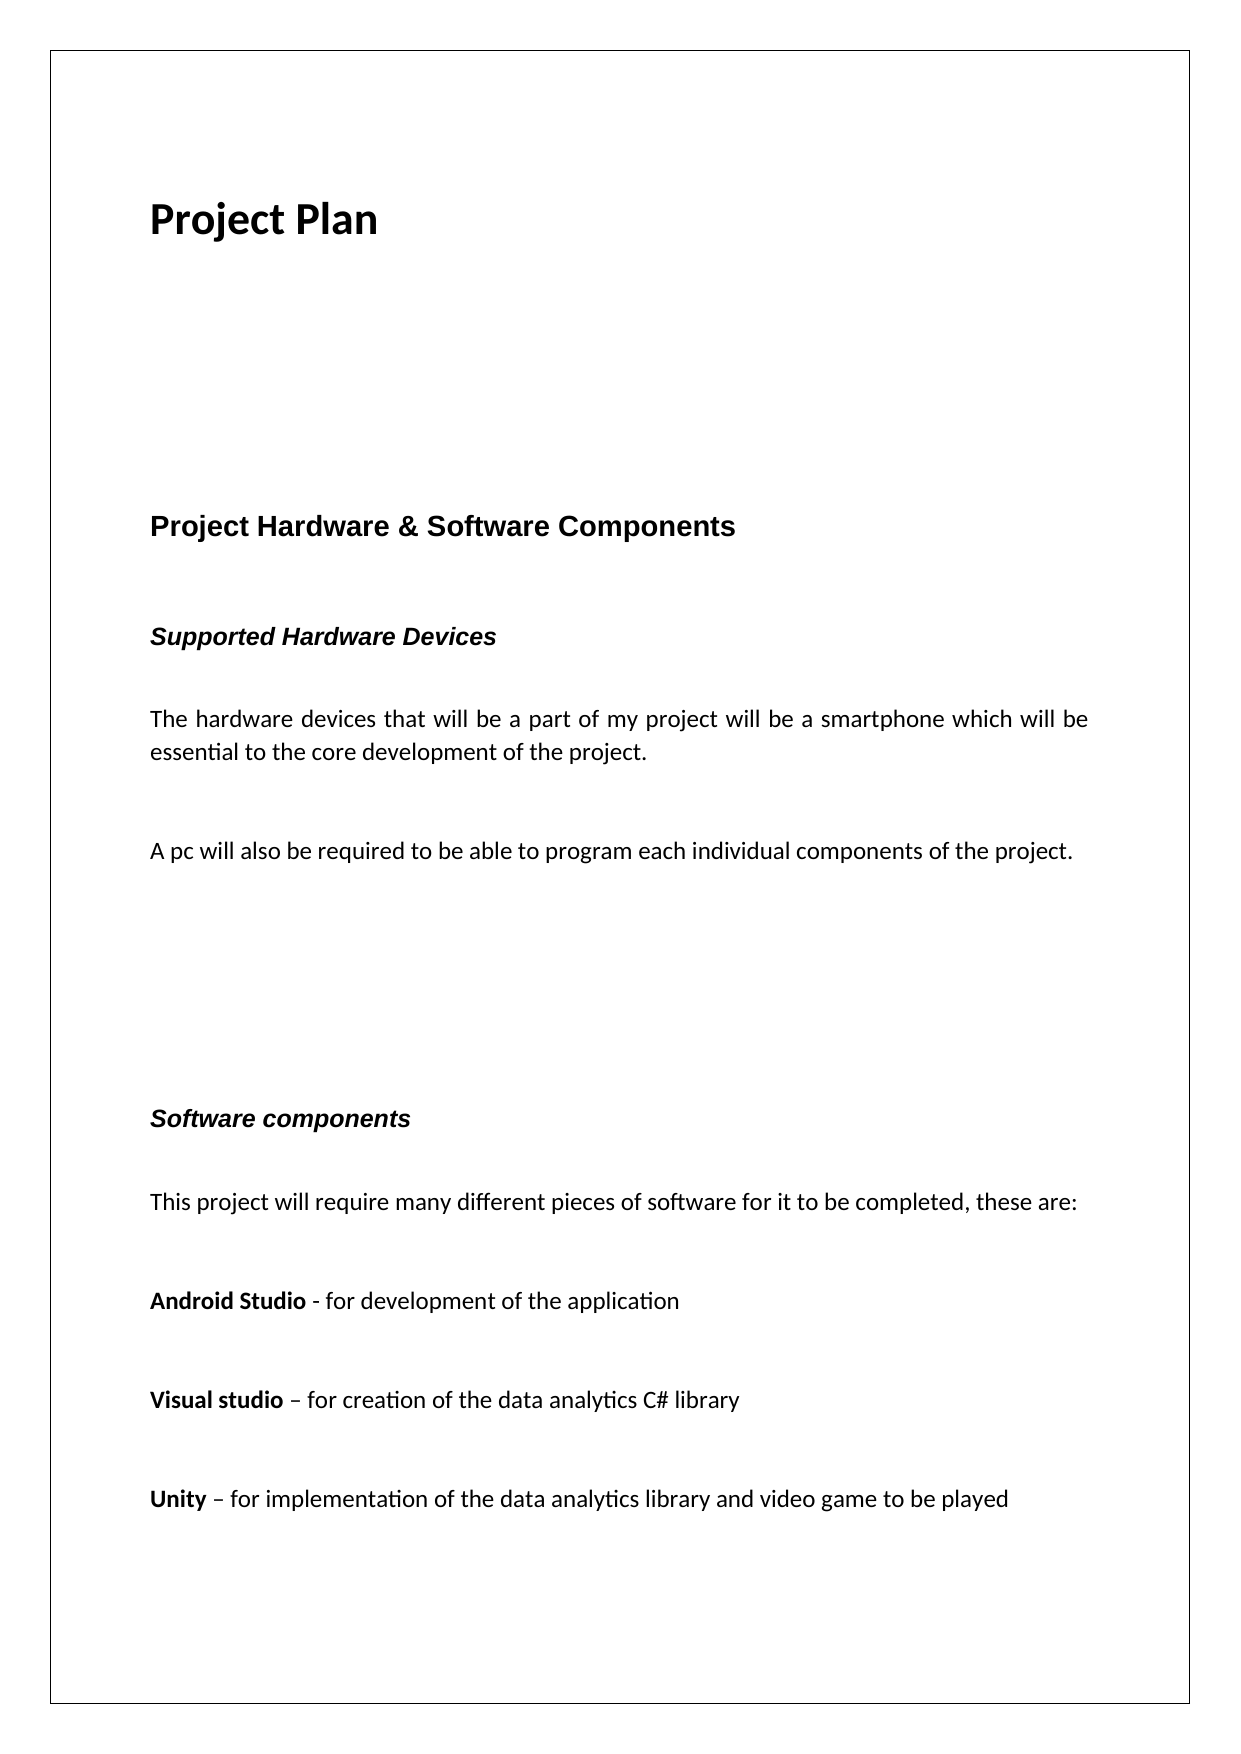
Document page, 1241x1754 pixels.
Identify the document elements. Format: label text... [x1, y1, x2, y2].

text Visual studio – for creation of the data analytics C# library [150, 1384, 1090, 1415]
subtitle Project Hardware & Software Components [150, 509, 1090, 543]
text Android Studio - for development of the application [150, 1285, 1090, 1316]
text The hardware devices that will be a part of my project will be a smartphone which will be essential to the core development of the project. [150, 703, 1090, 767]
subtitle Supported Hardware Devices [150, 622, 1090, 650]
text Unity – for implementation of the data analytics library and video game to be played [150, 1484, 1090, 1514]
text A pc will also be required to be able to program each individual components of the project. [150, 836, 1090, 866]
text This project will require many different pieces of software for it to be completed, these are: [150, 1186, 1090, 1217]
subtitle Software components [150, 1104, 1090, 1133]
text Project Plan [150, 190, 1090, 246]
